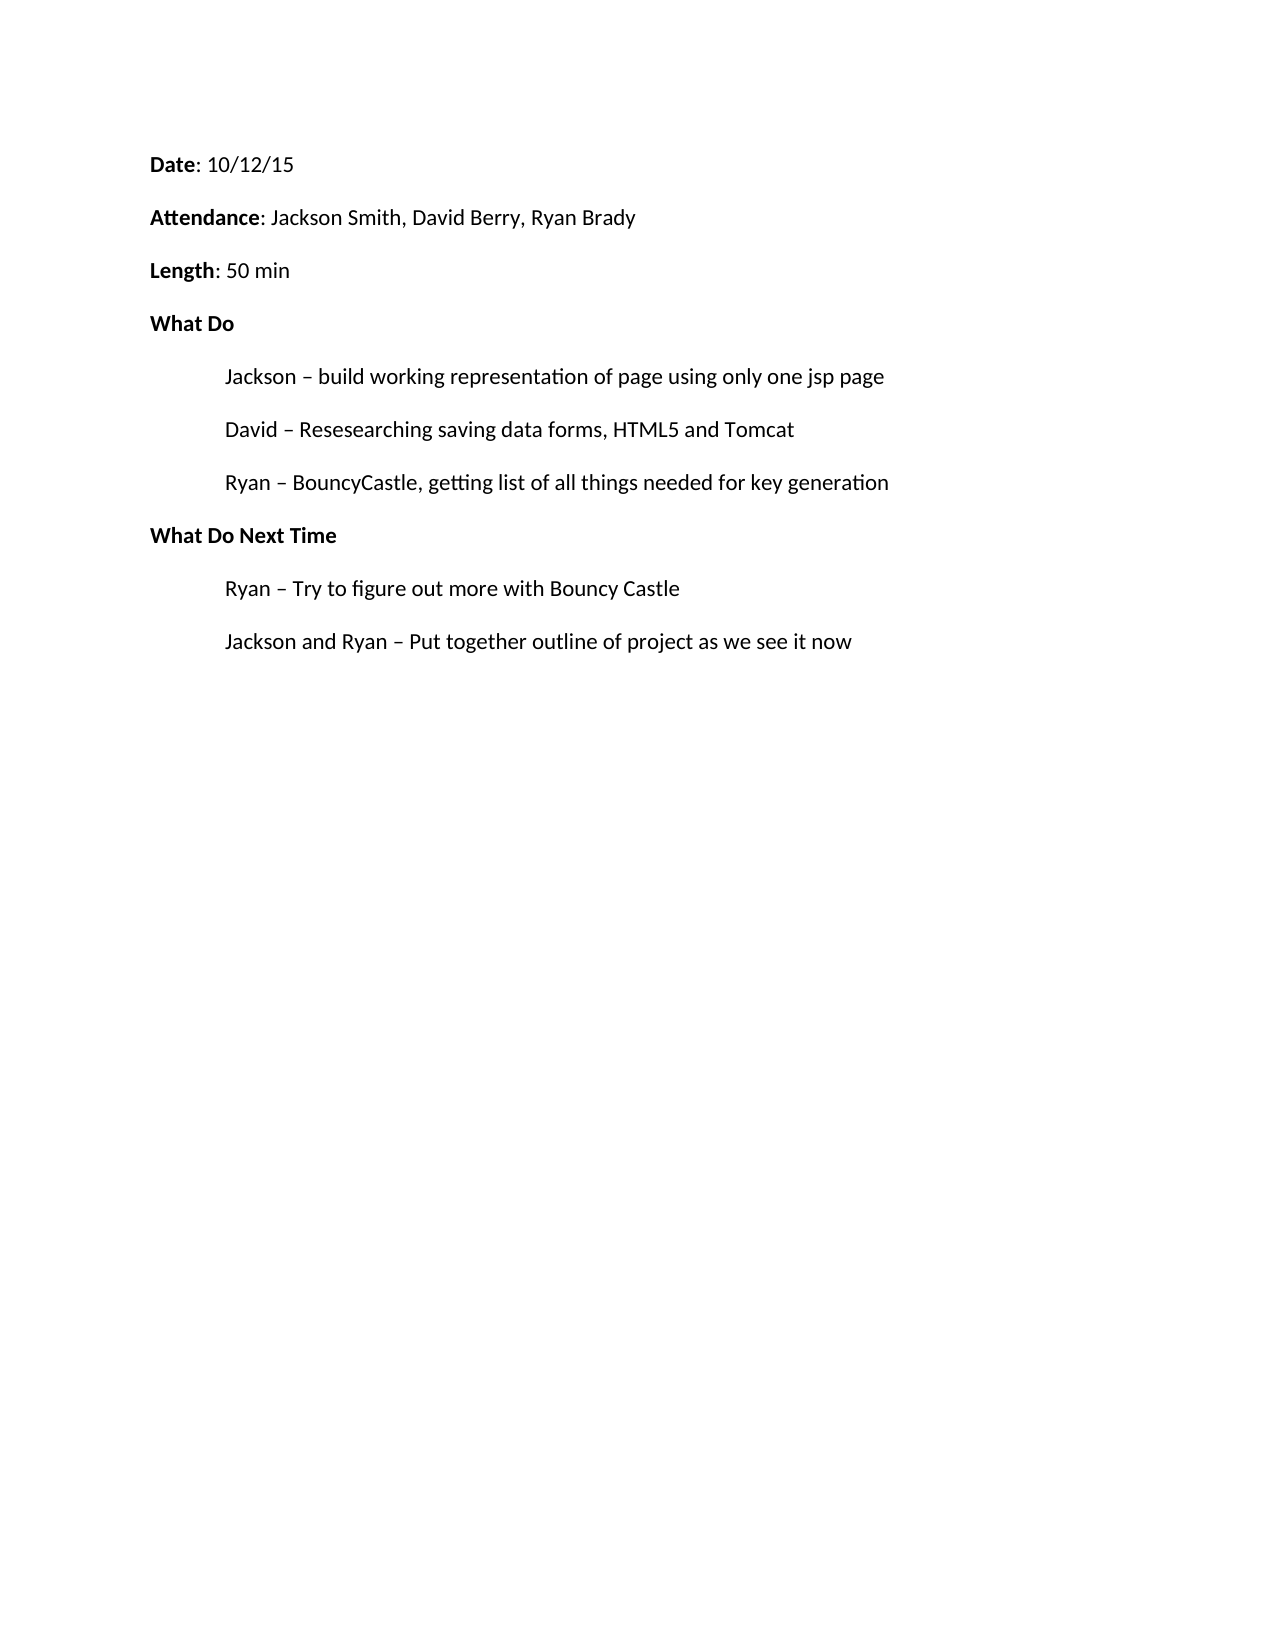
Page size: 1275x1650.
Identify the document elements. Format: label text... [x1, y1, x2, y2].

text Ryan – Try to figure out more with Bouncy Castle [225, 574, 1125, 602]
text What Do [150, 309, 1125, 337]
text David – Resesearching saving data forms, HTML5 and Tomcat [225, 415, 1125, 443]
text Length: 50 min [150, 256, 1125, 284]
text Ryan – BouncyCastle, getting list of all things needed for key generation [225, 468, 1125, 496]
text Date: 10/12/15 [150, 150, 1125, 178]
text Attendance: Jackson Smith, David Berry, Ryan Brady [150, 203, 1125, 231]
text What Do Next Time [150, 521, 1125, 549]
text Jackson – build working representation of page using only one jsp page [225, 362, 1125, 390]
text Jackson and Ryan – Put together outline of project as we see it now [225, 627, 1125, 655]
